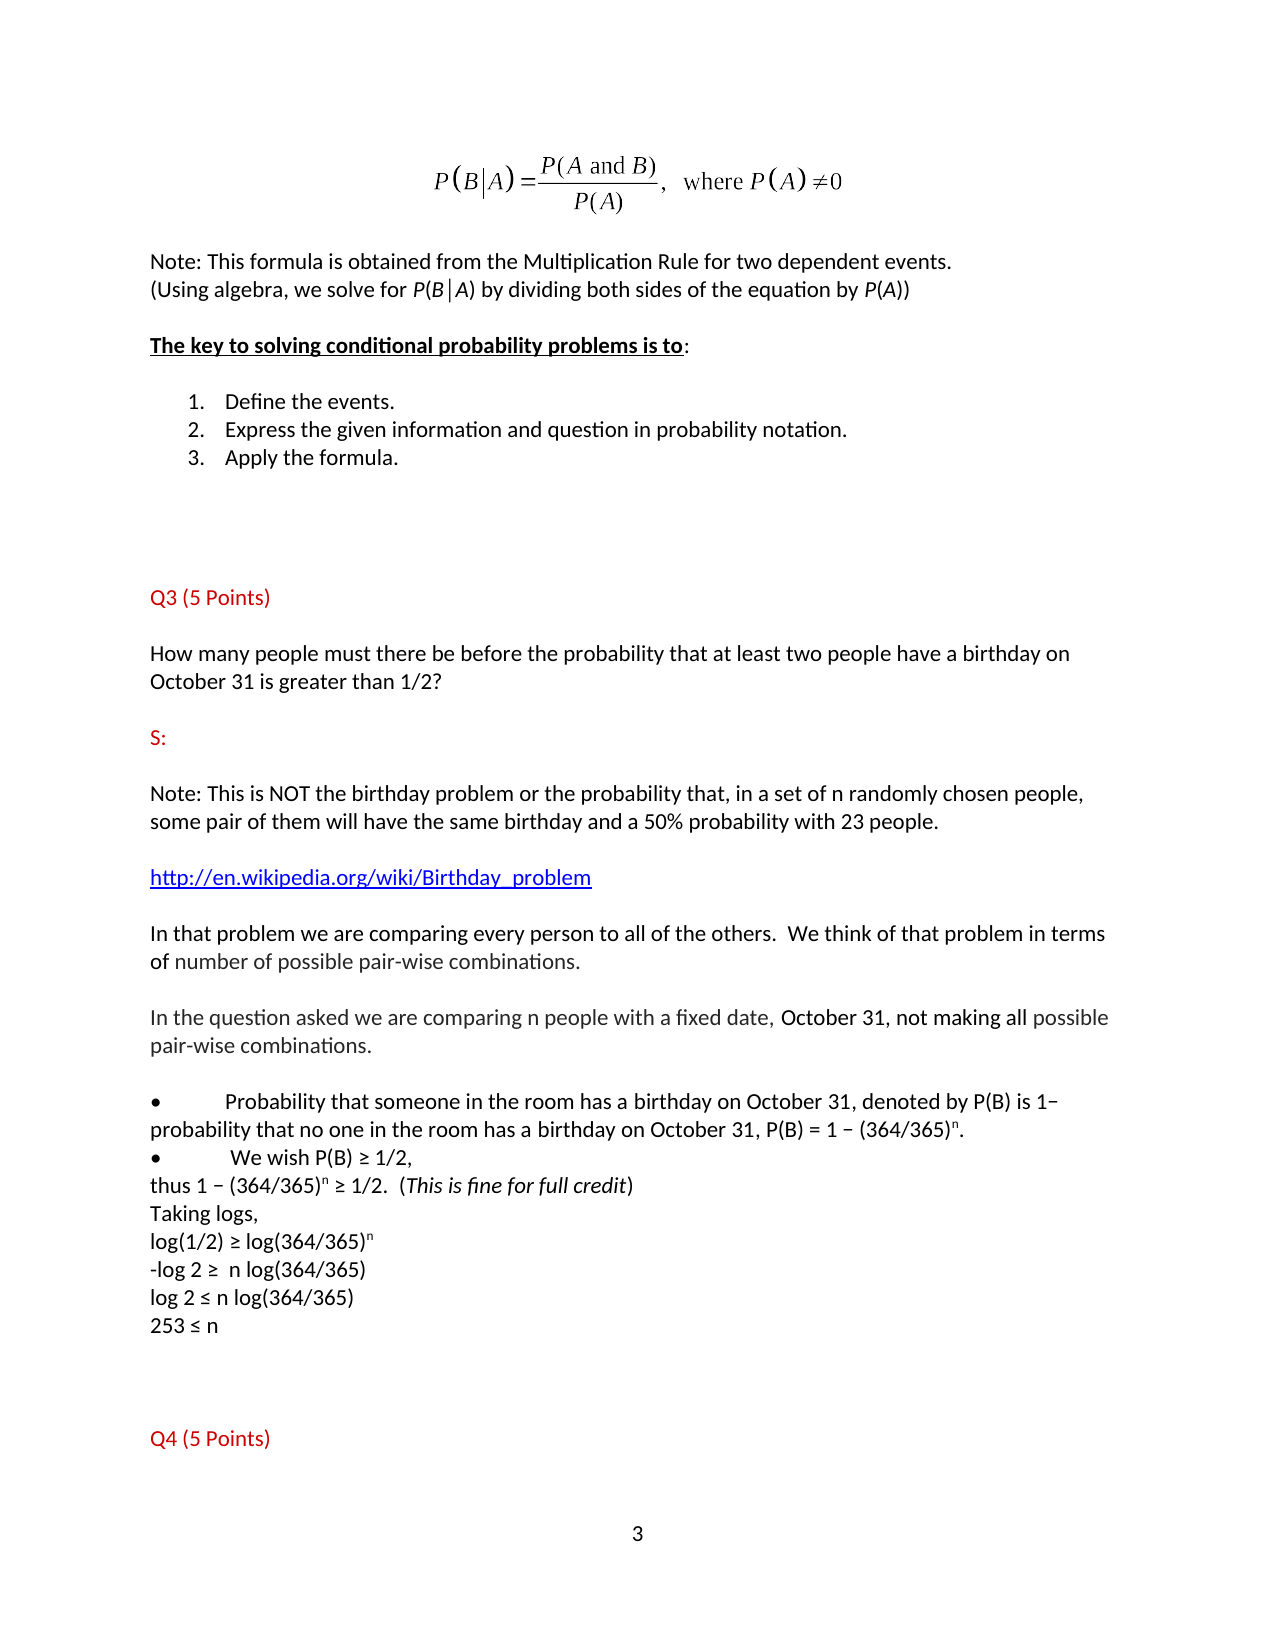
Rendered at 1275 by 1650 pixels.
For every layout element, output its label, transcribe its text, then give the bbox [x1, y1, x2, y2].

list Express the given information and question in probability notation. [187, 415, 1125, 443]
text • Probability that someone in the room has a birthday on October 31, denoted by P(B) is 1− probability that no one in the room has a birthday on October 31, P(B) = 1 − (364/365)n. [150, 1087, 1125, 1143]
text Q3 (5 Points) [150, 583, 1125, 611]
text How many people must there be before the probability that at least two people have a birthday on October 31 is greater than 1/2? [150, 639, 1125, 695]
text log 2 ≤ n log(364/365) [150, 1283, 1125, 1312]
text S: [150, 723, 1125, 751]
text The key to solving conditional probability problems is to: [150, 331, 1125, 359]
text thus 1 − (364/365)n ≥ 1/2. (This is fine for full credit) [150, 1171, 1125, 1199]
text log(1/2) ≥ log(364/365)n [150, 1227, 1125, 1256]
text Q4 (5 Points) [150, 1424, 1125, 1452]
text Note: This formula is obtained from the Multiplication Rule for two dependent events. [150, 247, 1125, 275]
text In the question asked we are comparing n people with a fixed date, October 31, not making all possible pair-wise combinations. [372, 1003, 1125, 1059]
text In that problem we are comparing every person to all of the others. We think of that problem in terms of number of possible pair-wise combinations. [150, 919, 1125, 975]
text http://en.wikipedia.org/wiki/Birthday_problem [150, 863, 1125, 891]
list Apply the formula. [187, 443, 1125, 471]
text (Using algebra, we solve for P(B│A) by dividing both sides of the equation by P(A)) [150, 275, 1125, 303]
text 253 ≤ n [150, 1312, 1125, 1339]
text Taking logs, [150, 1199, 1125, 1227]
text Note: This is NOT the birthday problem or the probability that, in a set of n randomly chosen people, some pair of them will have the same birthday and a 50% probability with 23 people. [150, 779, 1125, 835]
list Define the events. [187, 387, 1125, 415]
text -log 2 ≥ n log(364/365) [150, 1256, 1125, 1283]
text • We wish P(B) ≥ 1/2, [150, 1143, 1125, 1171]
